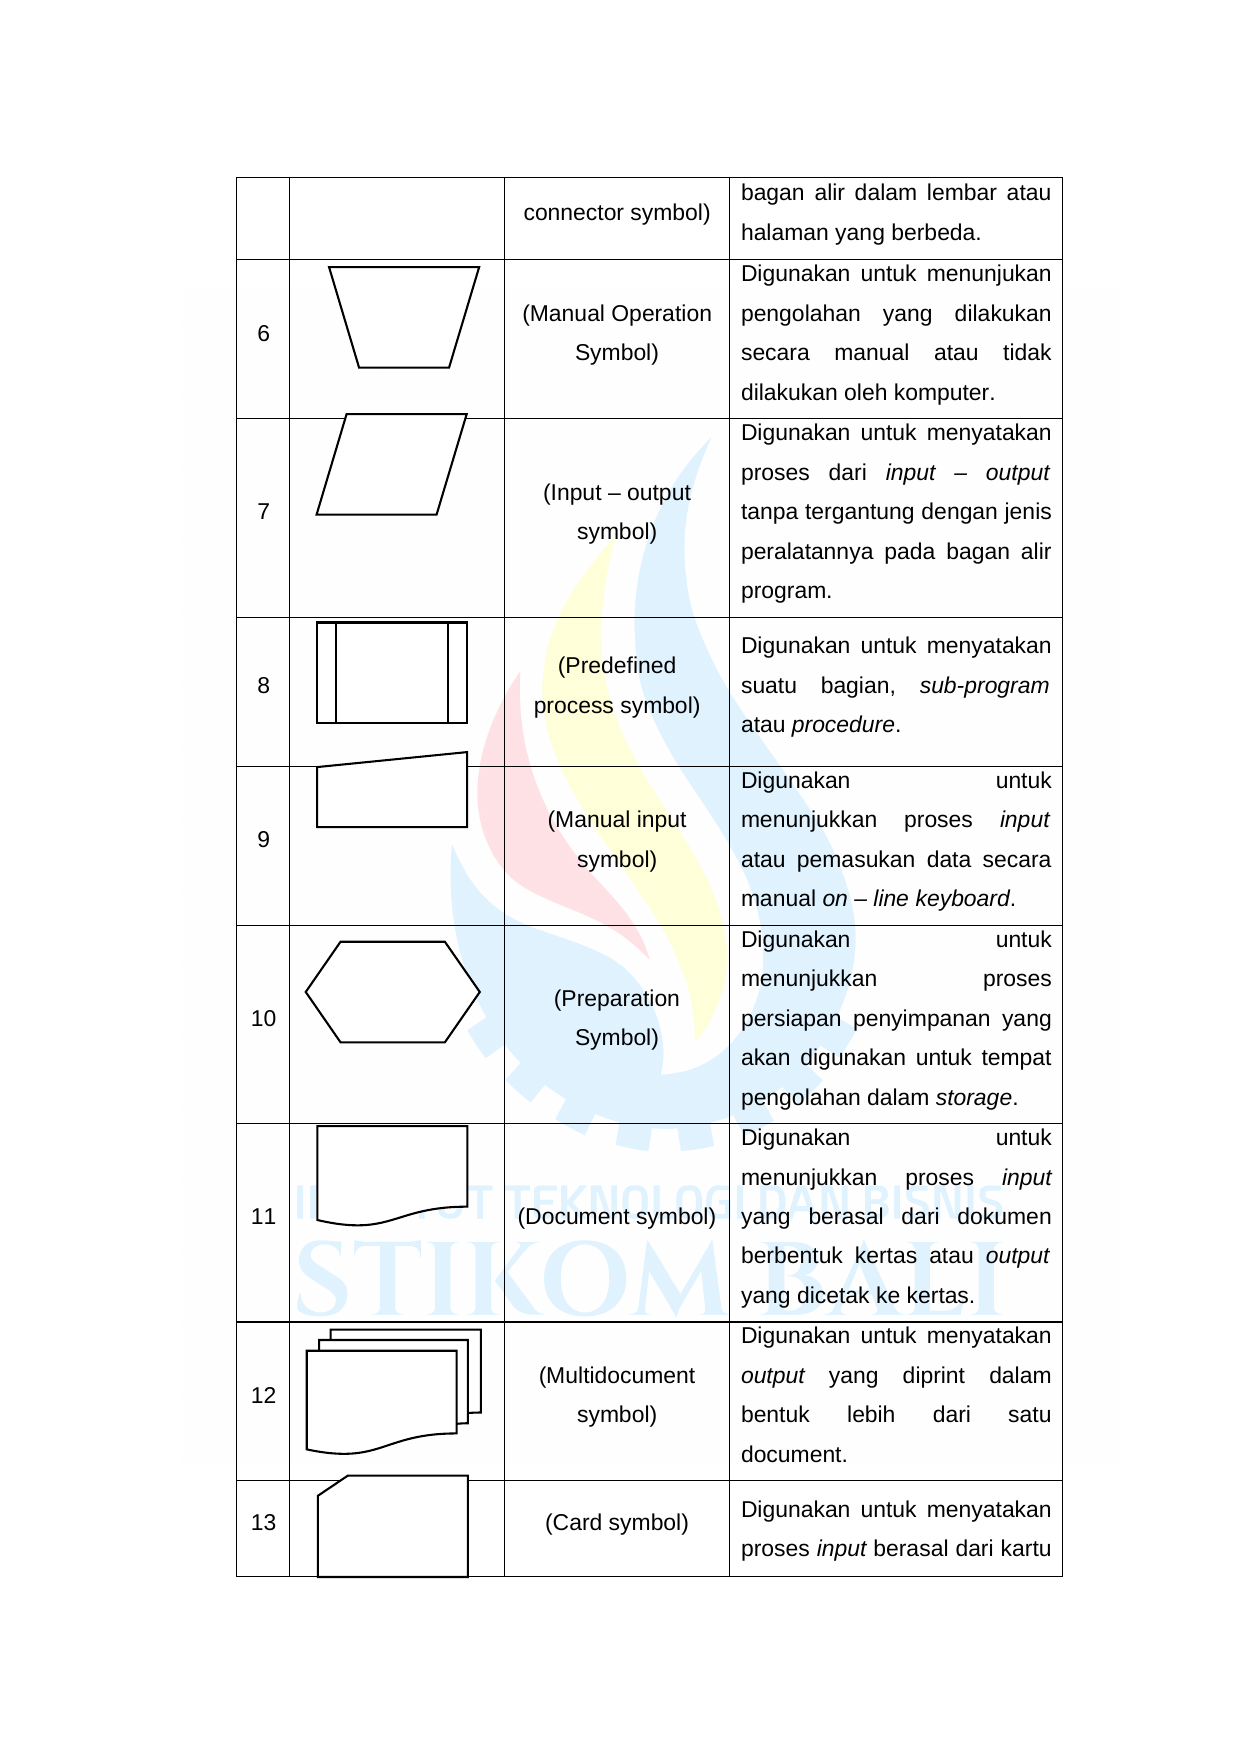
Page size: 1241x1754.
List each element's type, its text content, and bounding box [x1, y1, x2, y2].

table_cell [290, 926, 504, 1123]
table_cell Digunakan untuk menunjukkan proses input yang berasal dari dokumen berbentuk kertas atau output yang dicetak ke kertas. [730, 1124, 1062, 1321]
table_cell [290, 260, 504, 418]
table_cell (Manual input symbol) [505, 767, 729, 924]
table_cell (Predefined process symbol) [505, 618, 729, 766]
table_cell [290, 178, 504, 259]
table_cell Digunakan untuk menyatakan output yang diprint dalam bentuk lebih dari satu document. [730, 1323, 1062, 1480]
table_cell [469, 1481, 504, 1576]
table_cell [290, 618, 504, 766]
table_cell 6 [237, 260, 289, 418]
table_cell 8 [237, 618, 289, 766]
table_cell Digunakan untuk menyatakan suatu bagian, sub-program atau procedure. [730, 618, 1062, 766]
table_cell [290, 1323, 504, 1480]
table_cell Digunakan untuk menyatakan proses dari input – output tanpa tergantung dengan jenis peralatannya pada bagan alir program. [730, 419, 1062, 617]
table_cell (Manual Operation Symbol) [505, 260, 729, 418]
table_cell [290, 767, 504, 924]
table_cell [290, 419, 504, 617]
table_cell (Preparation Symbol) [505, 926, 729, 1123]
table_cell Digunakan untuk keluar – masuk atau menghubungkan bagan alir dalam lembar atau halaman yang berbeda. [730, 178, 1062, 259]
table_cell [290, 1124, 504, 1321]
table_cell 9 [237, 767, 289, 924]
table_cell 12 [237, 1323, 289, 1480]
table_cell (Card symbol) [505, 1481, 729, 1576]
table_cell 7 [237, 419, 289, 617]
table_cell 11 [237, 1124, 289, 1321]
table_cell Digunakan untuk menunjukkan proses persiapan penyimpanan yang akan digunakan untuk tempat pengolahan dalam storage. [730, 926, 1062, 1123]
table_cell [290, 1481, 336, 1576]
table_cell (Multidocument symbol) [505, 1323, 729, 1480]
table_cell (Off-page connector symbol) [505, 178, 729, 259]
table_cell 10 [237, 926, 289, 1123]
table_cell Digunakan untuk menyatakan proses input berasal dari kartu atau proses output ditulis kekartu [730, 1481, 1062, 1576]
table_cell Digunakan untuk menunjukan pengolahan yang dilakukan secara manual atau tidak dilakukan oleh komputer. [730, 260, 1062, 418]
table_cell 5 [237, 178, 289, 259]
table_cell (Input – output symbol) [505, 419, 729, 617]
table_cell Digunakan untuk menunjukkan proses input atau pemasukan data secara manual on – line keyboard. [730, 767, 1062, 924]
table_cell 13 [237, 1481, 289, 1576]
table_cell (Document symbol) [505, 1124, 729, 1321]
